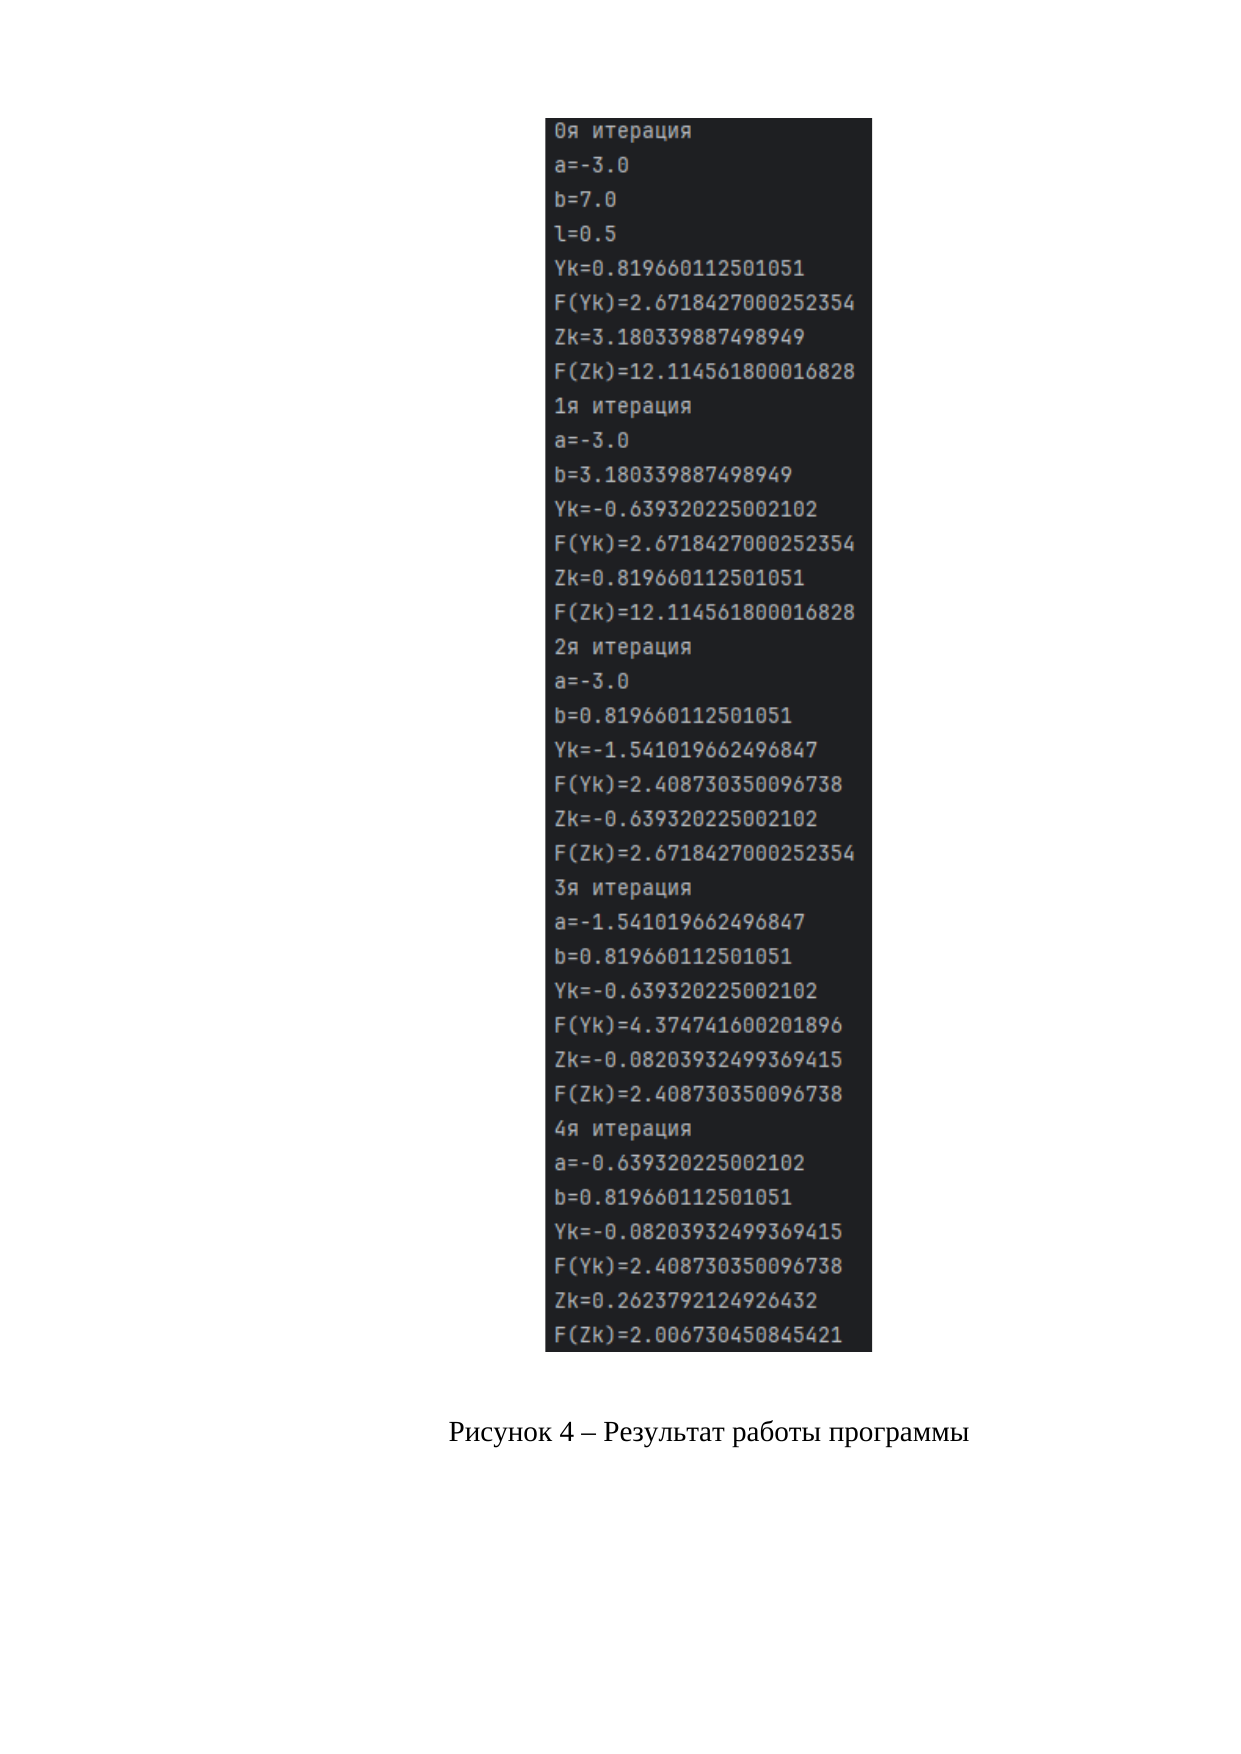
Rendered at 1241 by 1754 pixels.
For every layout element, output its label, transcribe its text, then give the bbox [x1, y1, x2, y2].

picture [545, 118, 873, 1352]
list Рисунок 4 – Результат работы программы [177, 1414, 1152, 1448]
